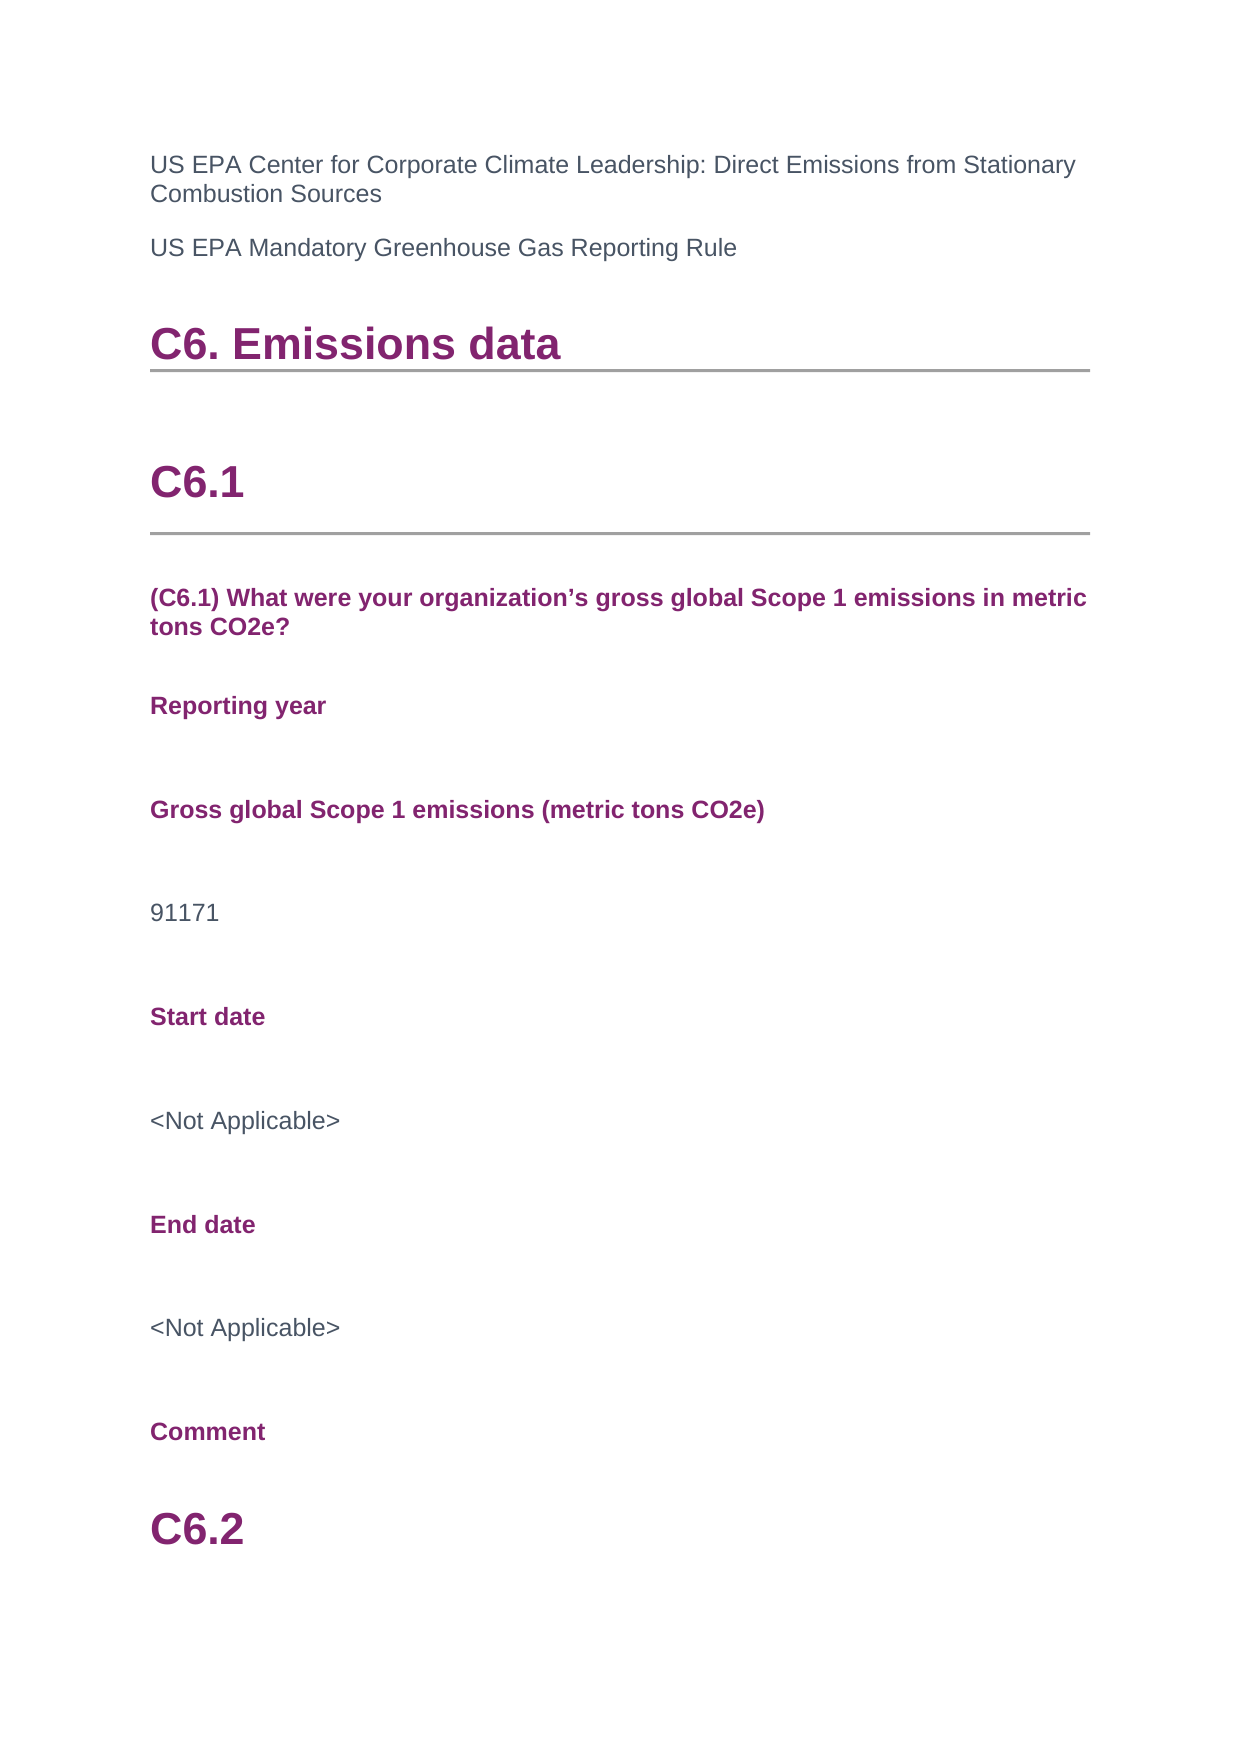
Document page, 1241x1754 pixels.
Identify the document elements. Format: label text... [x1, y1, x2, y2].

subtitle Start date [150, 1002, 1090, 1031]
subtitle C6. Emissions data [150, 261, 1090, 369]
subtitle Gross global Scope 1 emissions (metric tons CO2e) [150, 795, 1090, 823]
subtitle Comment [150, 1417, 1090, 1446]
subtitle End date [150, 1210, 1090, 1238]
subtitle (C6.1) What were your organization’s gross global Scope 1 emissions in metric tons CO2e? [150, 583, 1090, 641]
text <Not Applicable> [150, 1106, 1090, 1135]
subtitle C6.2 [150, 1446, 1090, 1554]
text US EPA Mandatory Greenhouse Gas Reporting Rule [150, 232, 1090, 261]
text US EPA Center for Corporate Climate Leadership: Direct Emissions from Stationary Combustion Sources [150, 150, 1090, 207]
subtitle C6.1 [150, 399, 1090, 507]
text <Not Applicable> [150, 1313, 1090, 1342]
text 91171 [150, 898, 1090, 927]
subtitle Reporting year [150, 691, 1090, 720]
